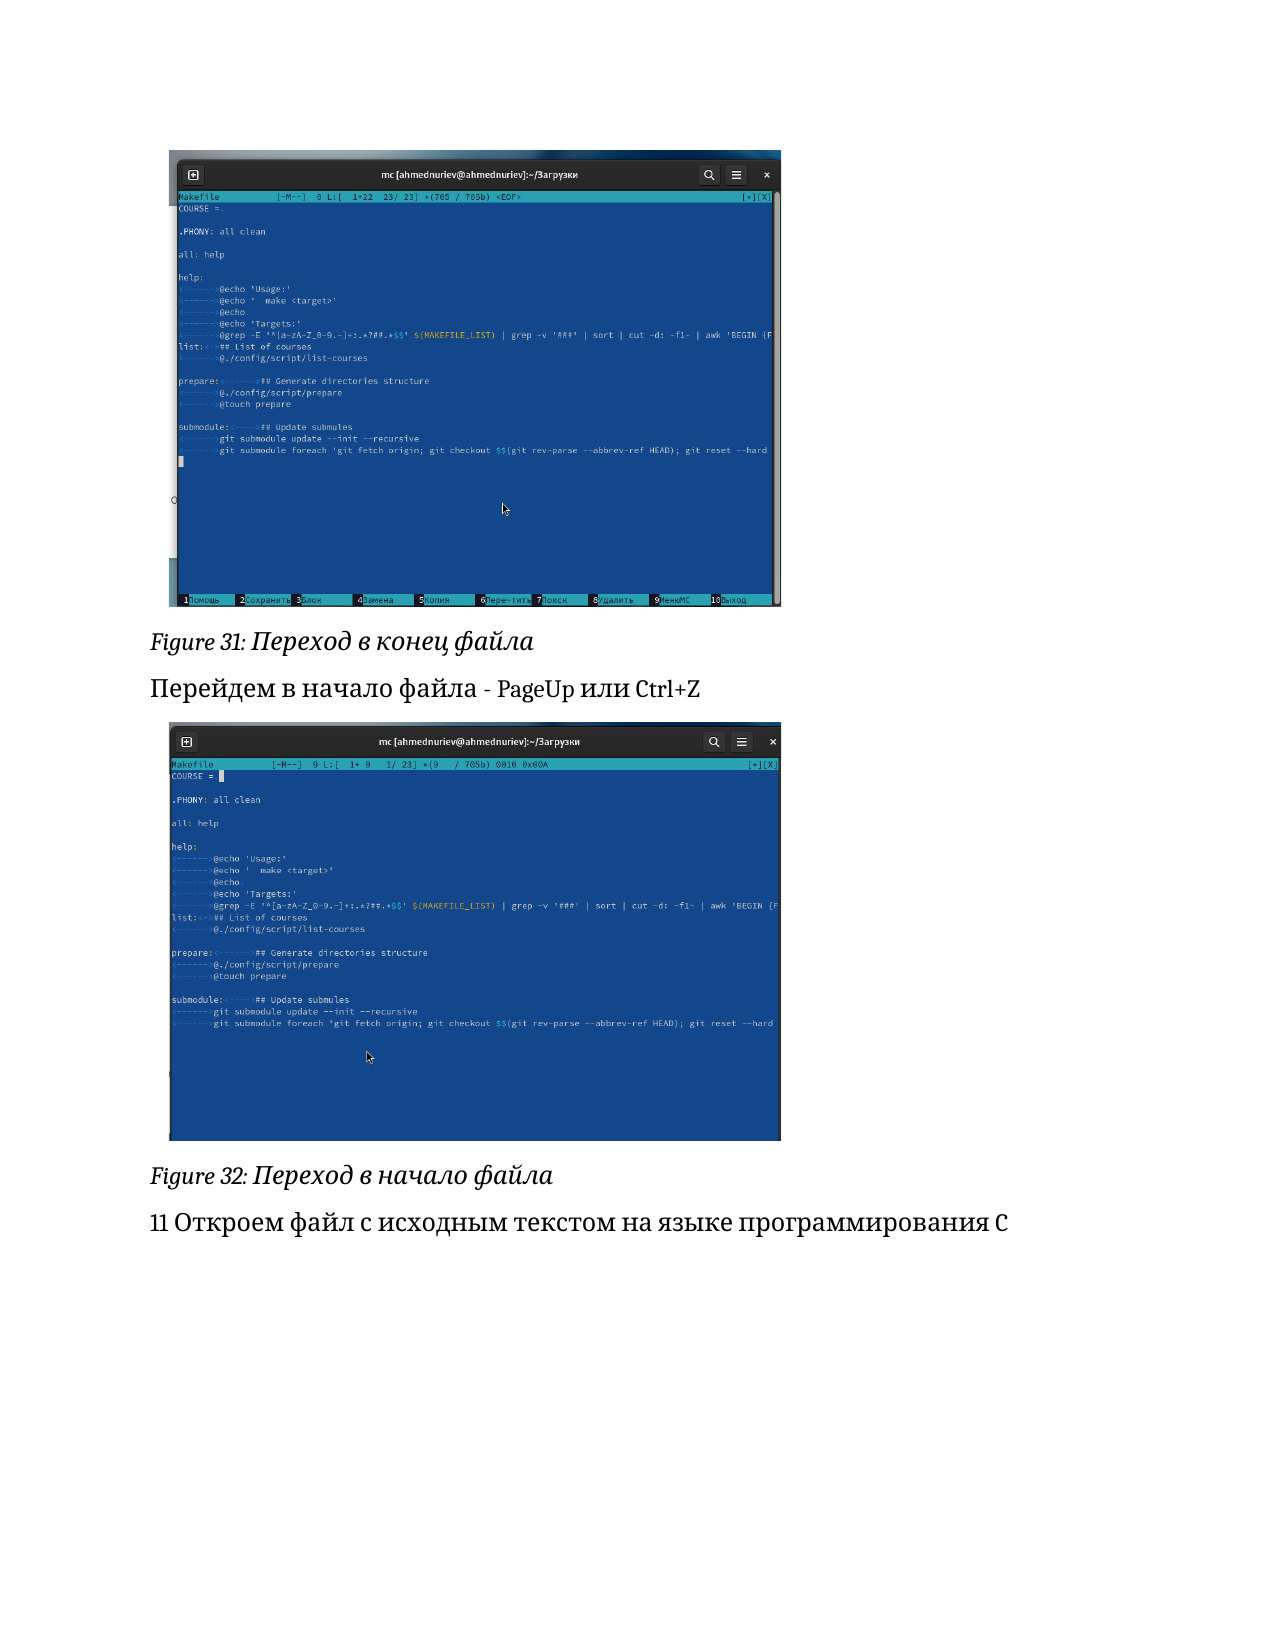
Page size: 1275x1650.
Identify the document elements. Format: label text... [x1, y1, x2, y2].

picture [168, 722, 782, 1141]
text Figure 31: Переход в конец файла [150, 628, 1125, 656]
text Перейдем в начало файла - PageUp или Ctrl+Z [150, 675, 1125, 704]
picture [168, 150, 782, 607]
text Figure 32: Переход в начало файла [150, 1162, 1125, 1190]
text 11 Откроем файл с исходным текстом на языке программирования C [150, 1209, 1125, 1238]
